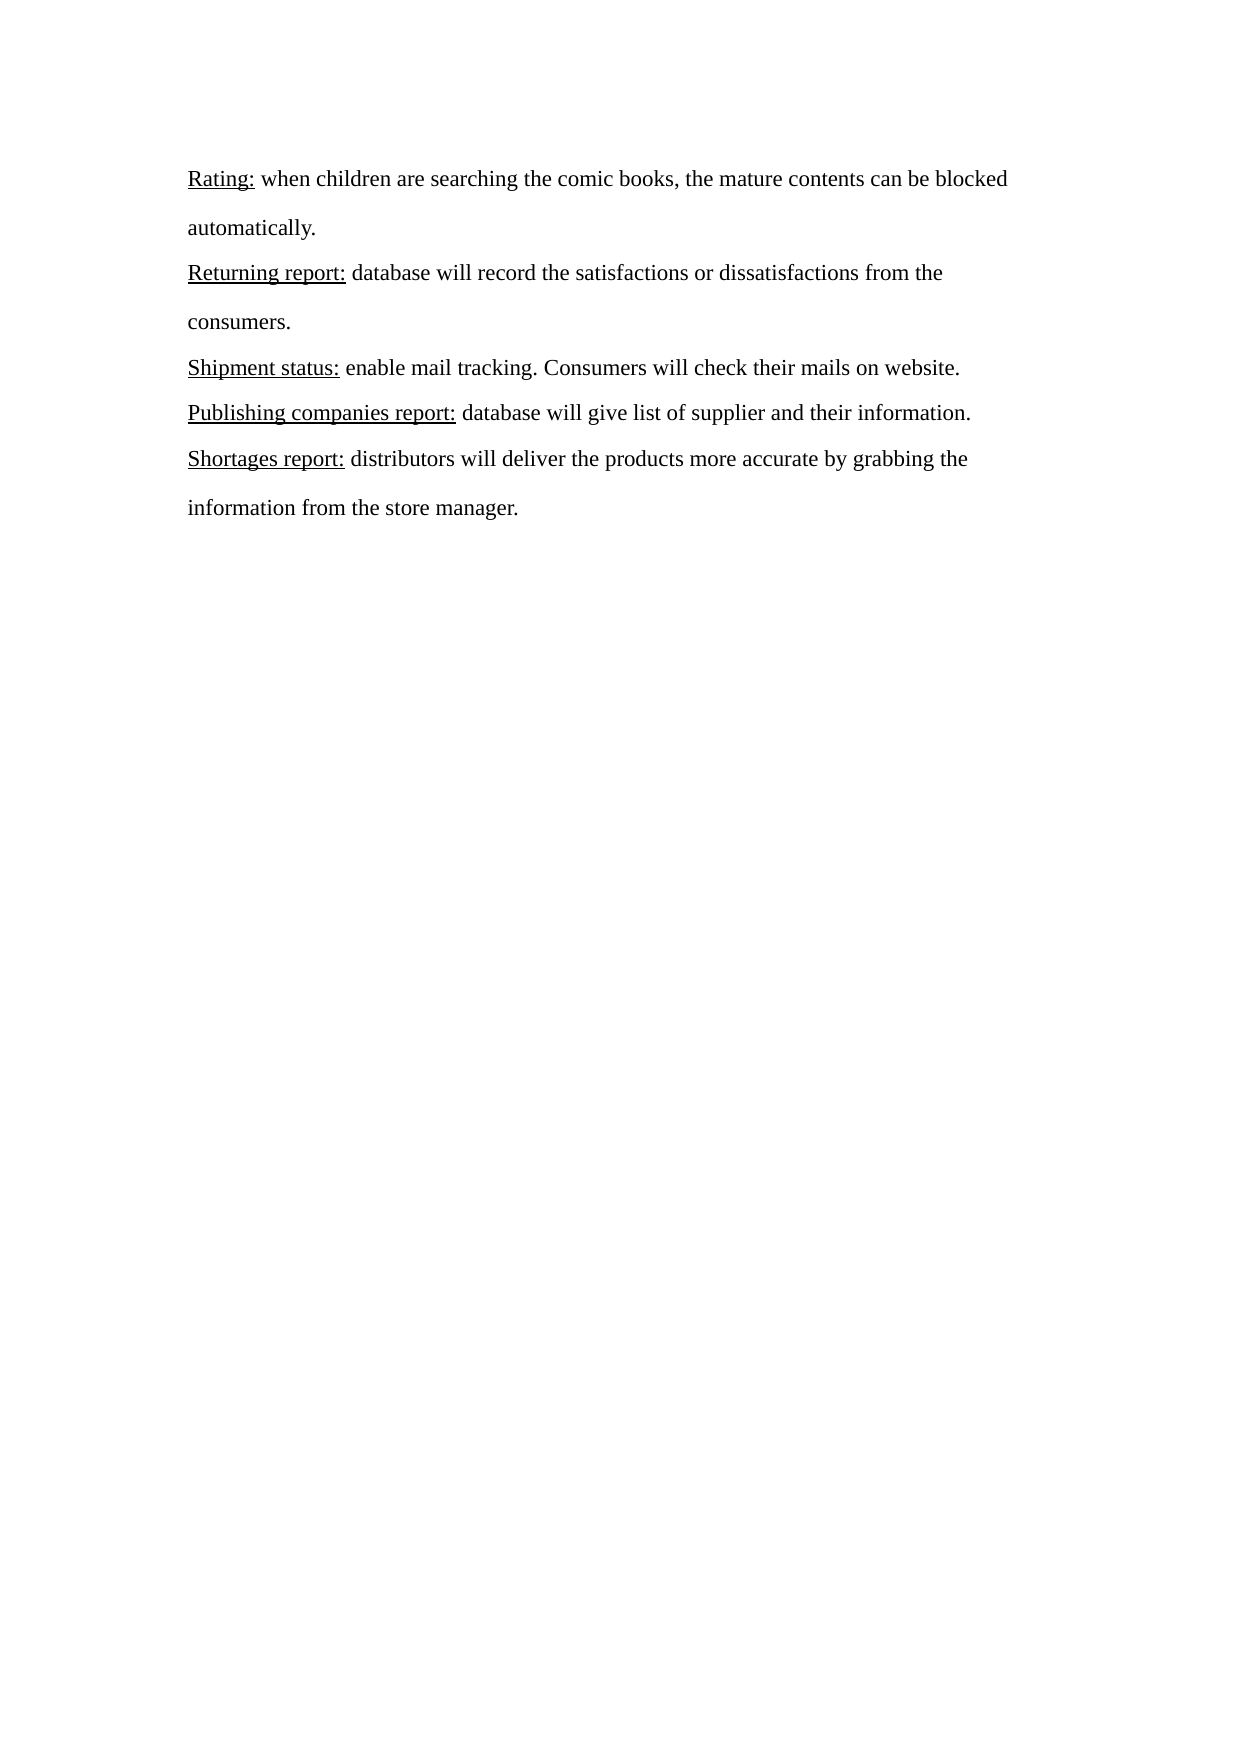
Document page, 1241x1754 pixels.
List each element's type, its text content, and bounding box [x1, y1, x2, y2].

text Publishing companies report: database will give list of supplier and their information. [187, 396, 1053, 429]
text Returning report: database will record the satisfactions or dissatisfactions from the consumers. [187, 256, 1053, 338]
text Shipment status: enable mail tracking. Consumers will check their mails on website. [187, 351, 1053, 383]
text Rating: when children are searching the comic books, the mature contents can be blocked automatically. [187, 162, 1053, 243]
text Shortages report: distributors will deliver the products more accurate by grabbing the information from the store manager. [187, 442, 1053, 523]
